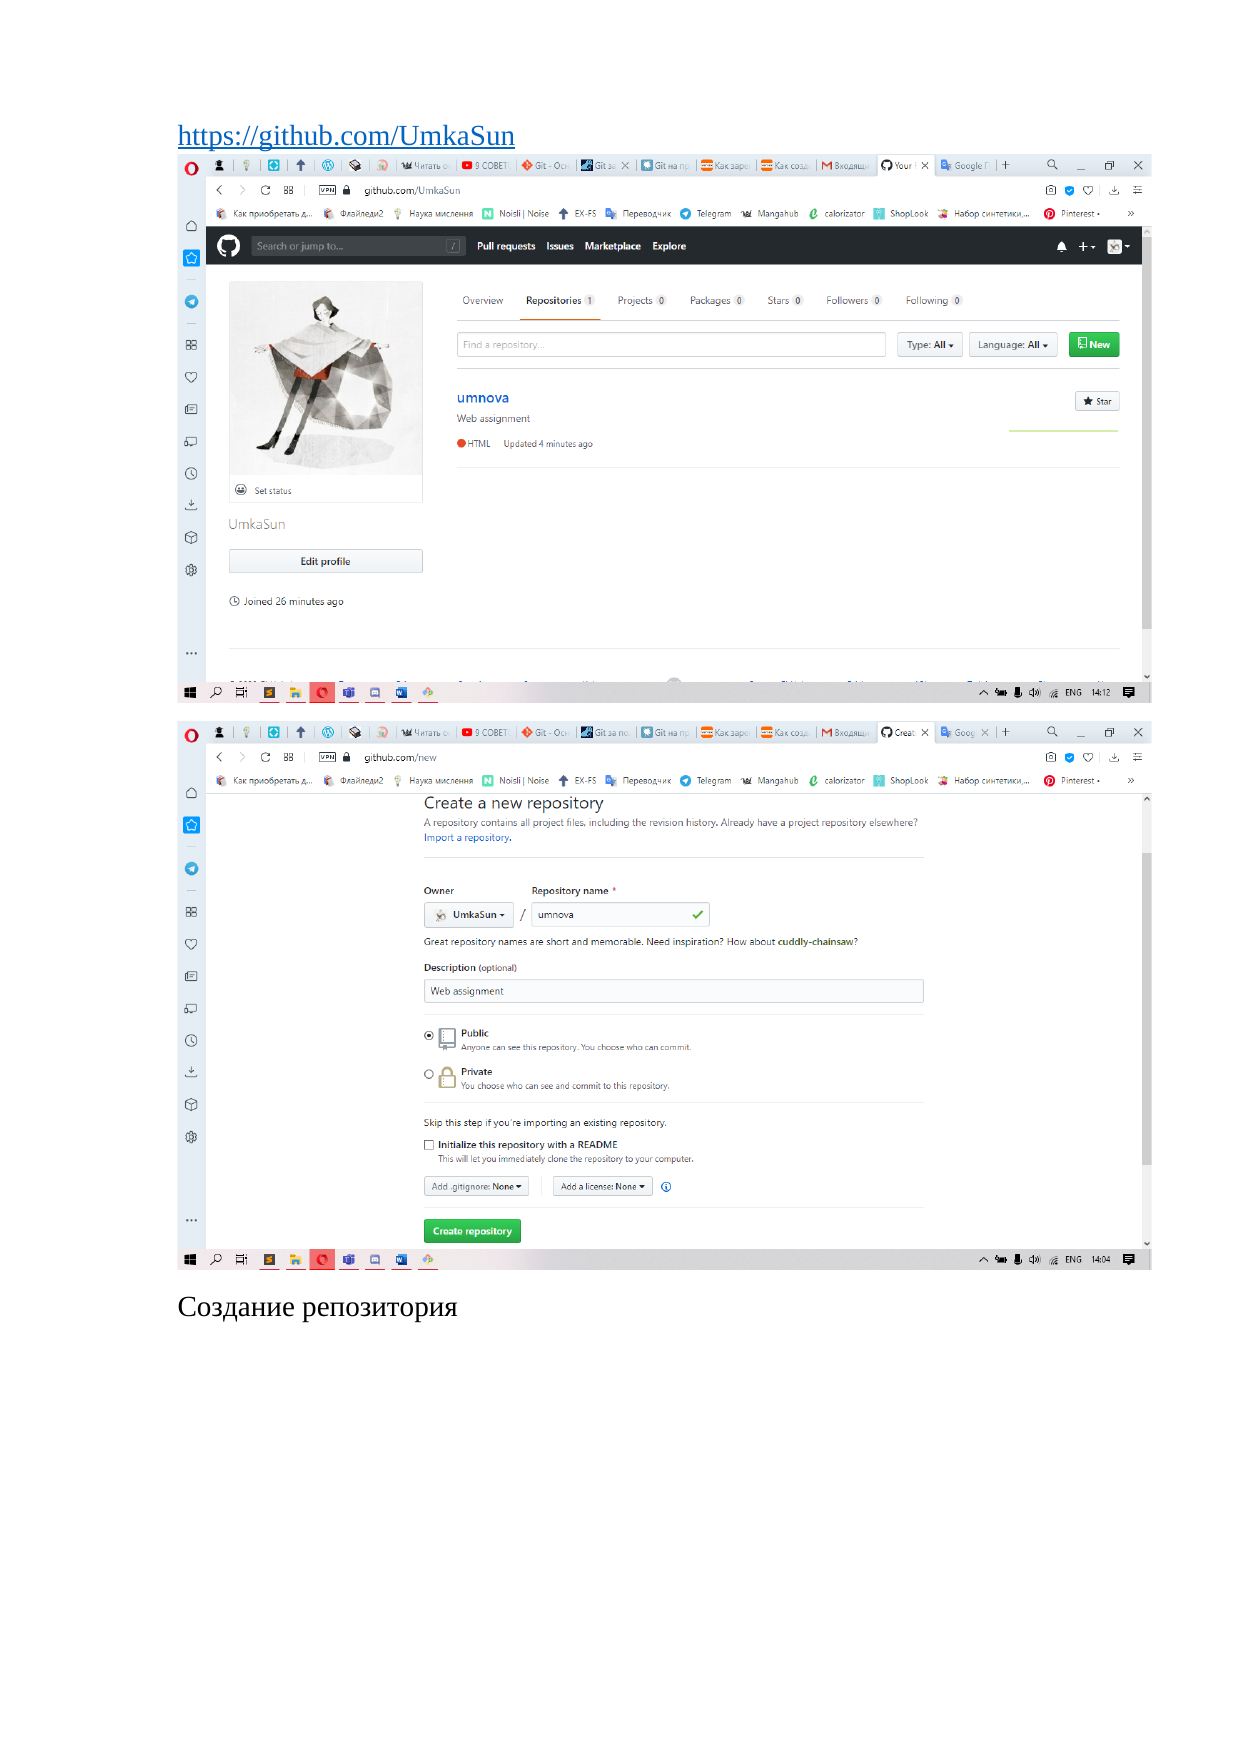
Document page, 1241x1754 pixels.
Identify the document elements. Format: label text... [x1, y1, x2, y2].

text https://github.com/UmkaSun [177, 118, 1152, 154]
picture [177, 154, 1152, 703]
text Создание репозитория [177, 1289, 1152, 1322]
picture [177, 721, 1152, 1270]
